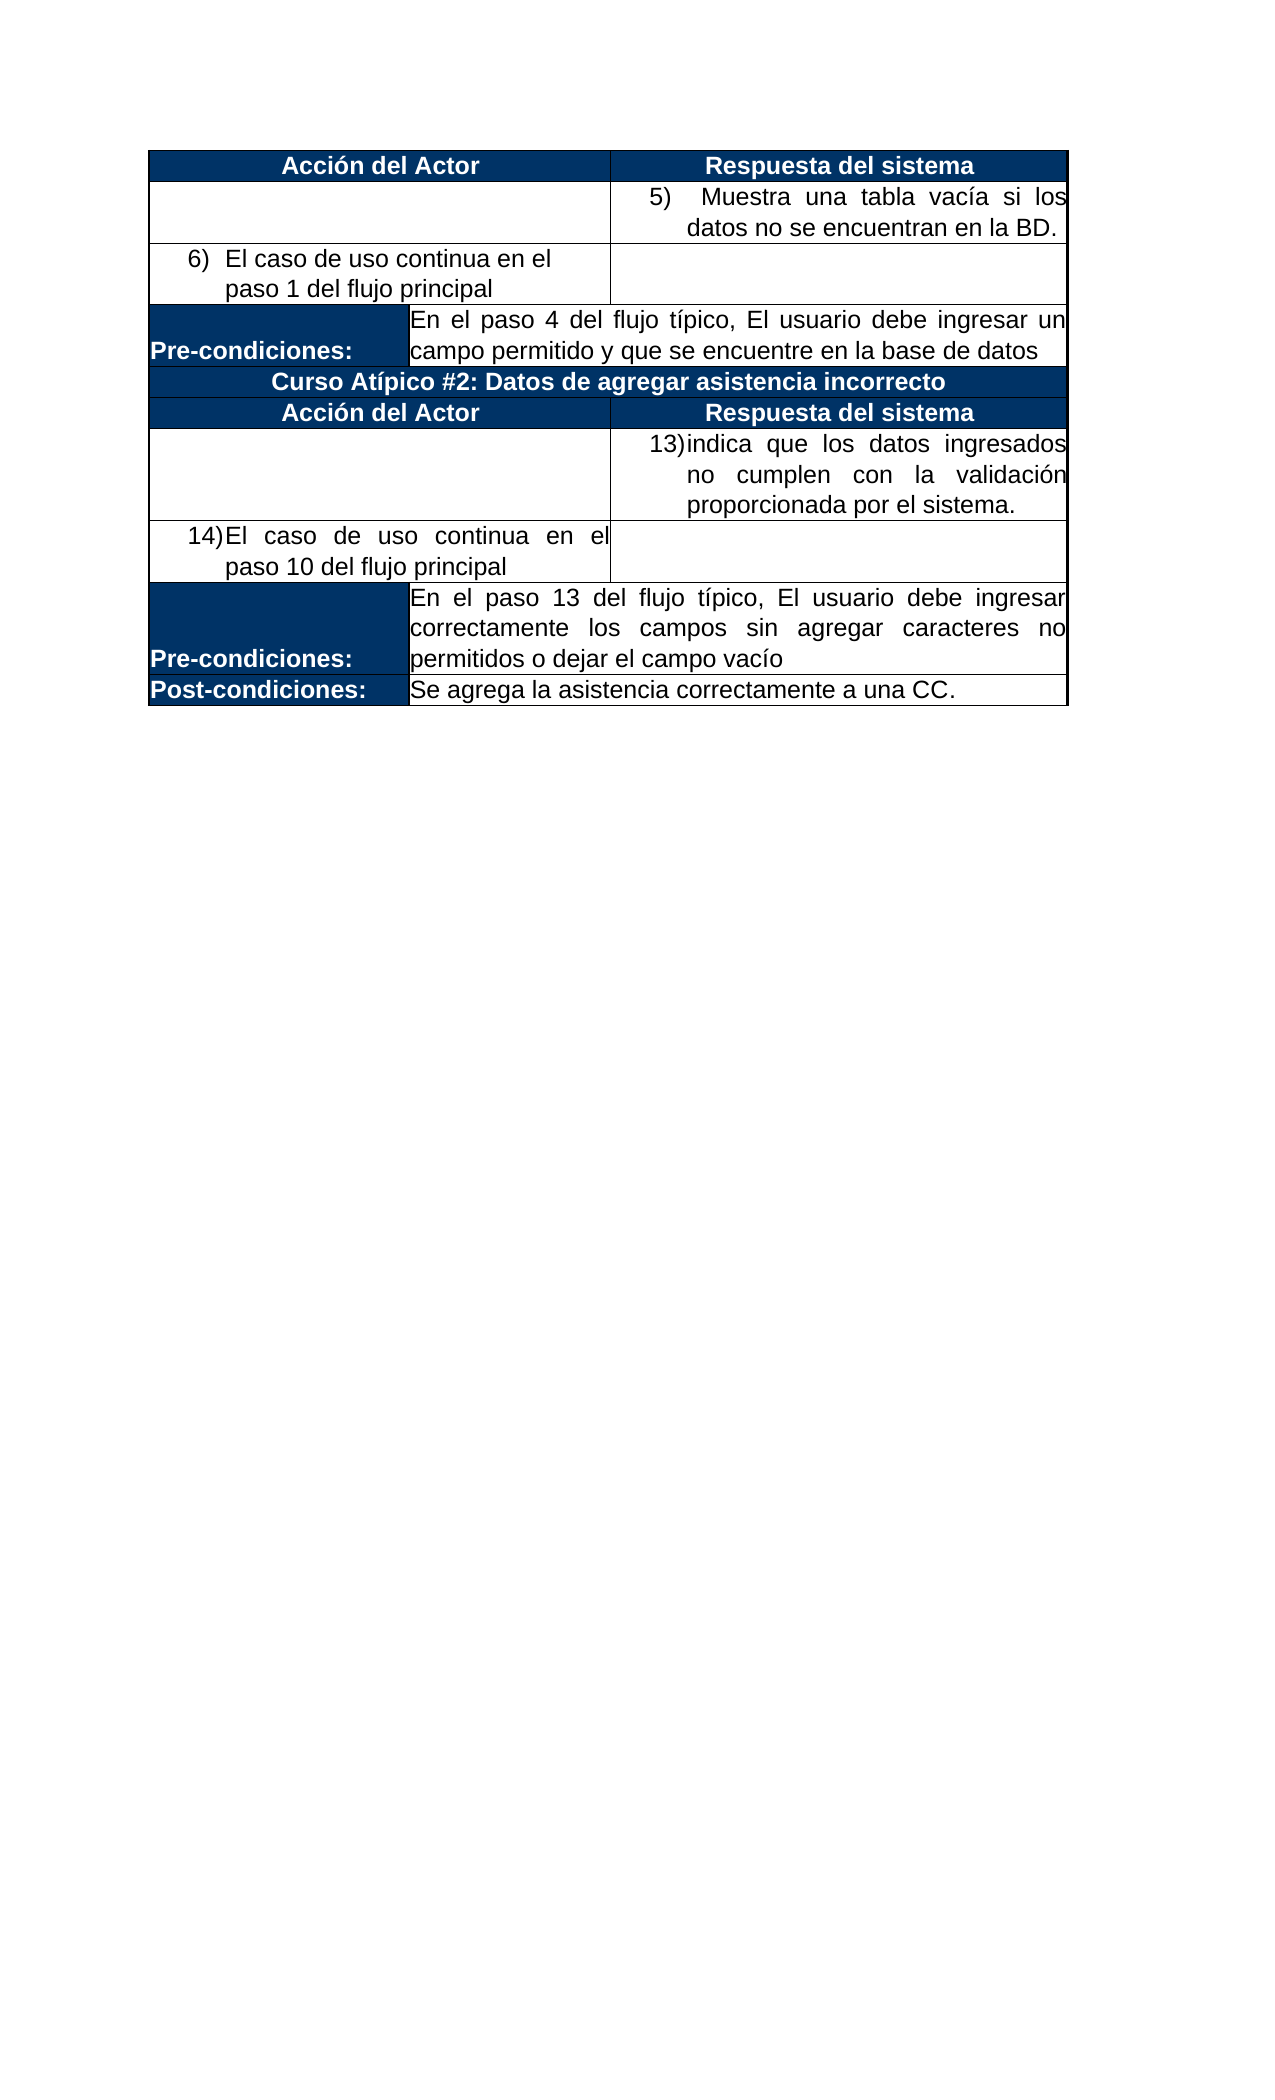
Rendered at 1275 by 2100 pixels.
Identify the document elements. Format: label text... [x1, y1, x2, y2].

table_cell Muestra una tabla vacía si los datos no se encuentran en la BD. [611, 182, 1066, 243]
table_cell Acción del Actor [150, 398, 610, 428]
table_cell [611, 244, 1066, 304]
table_cell Respuesta del sistema [611, 151, 1066, 181]
table_cell indica que los datos ingresados no cumplen con la validación proporcionada por el sistema. [611, 429, 1066, 520]
table_cell El caso de uso continua en el paso 10 del flujo principal [150, 521, 610, 582]
table_cell Respuesta del sistema [611, 398, 1066, 428]
table_cell [611, 521, 1066, 582]
table_cell [150, 182, 610, 243]
table_cell [150, 429, 610, 520]
table_cell Pre-condiciones: [150, 583, 408, 674]
table_cell En el paso 13 del flujo típico, El usuario debe ingresar correctamente los campos sin agregar caracteres no permitidos o dejar el campo vacío [410, 583, 1066, 674]
table_cell Pre-condiciones: [150, 305, 408, 366]
table_cell En el paso 4 del flujo típico, El usuario debe ingresar un campo permitido y que se encuentre en la base de datos [410, 305, 1066, 366]
table_cell Post-condiciones: [150, 675, 408, 705]
table_cell Acción del Actor [150, 151, 610, 181]
table_cell Se agrega la asistencia correctamente a una CC. [410, 675, 1066, 705]
table_cell El caso de uso continua en el paso 1 del flujo principal [150, 244, 610, 304]
table_cell Curso Atípico #2: Datos de agregar asistencia incorrecto [150, 367, 1066, 397]
